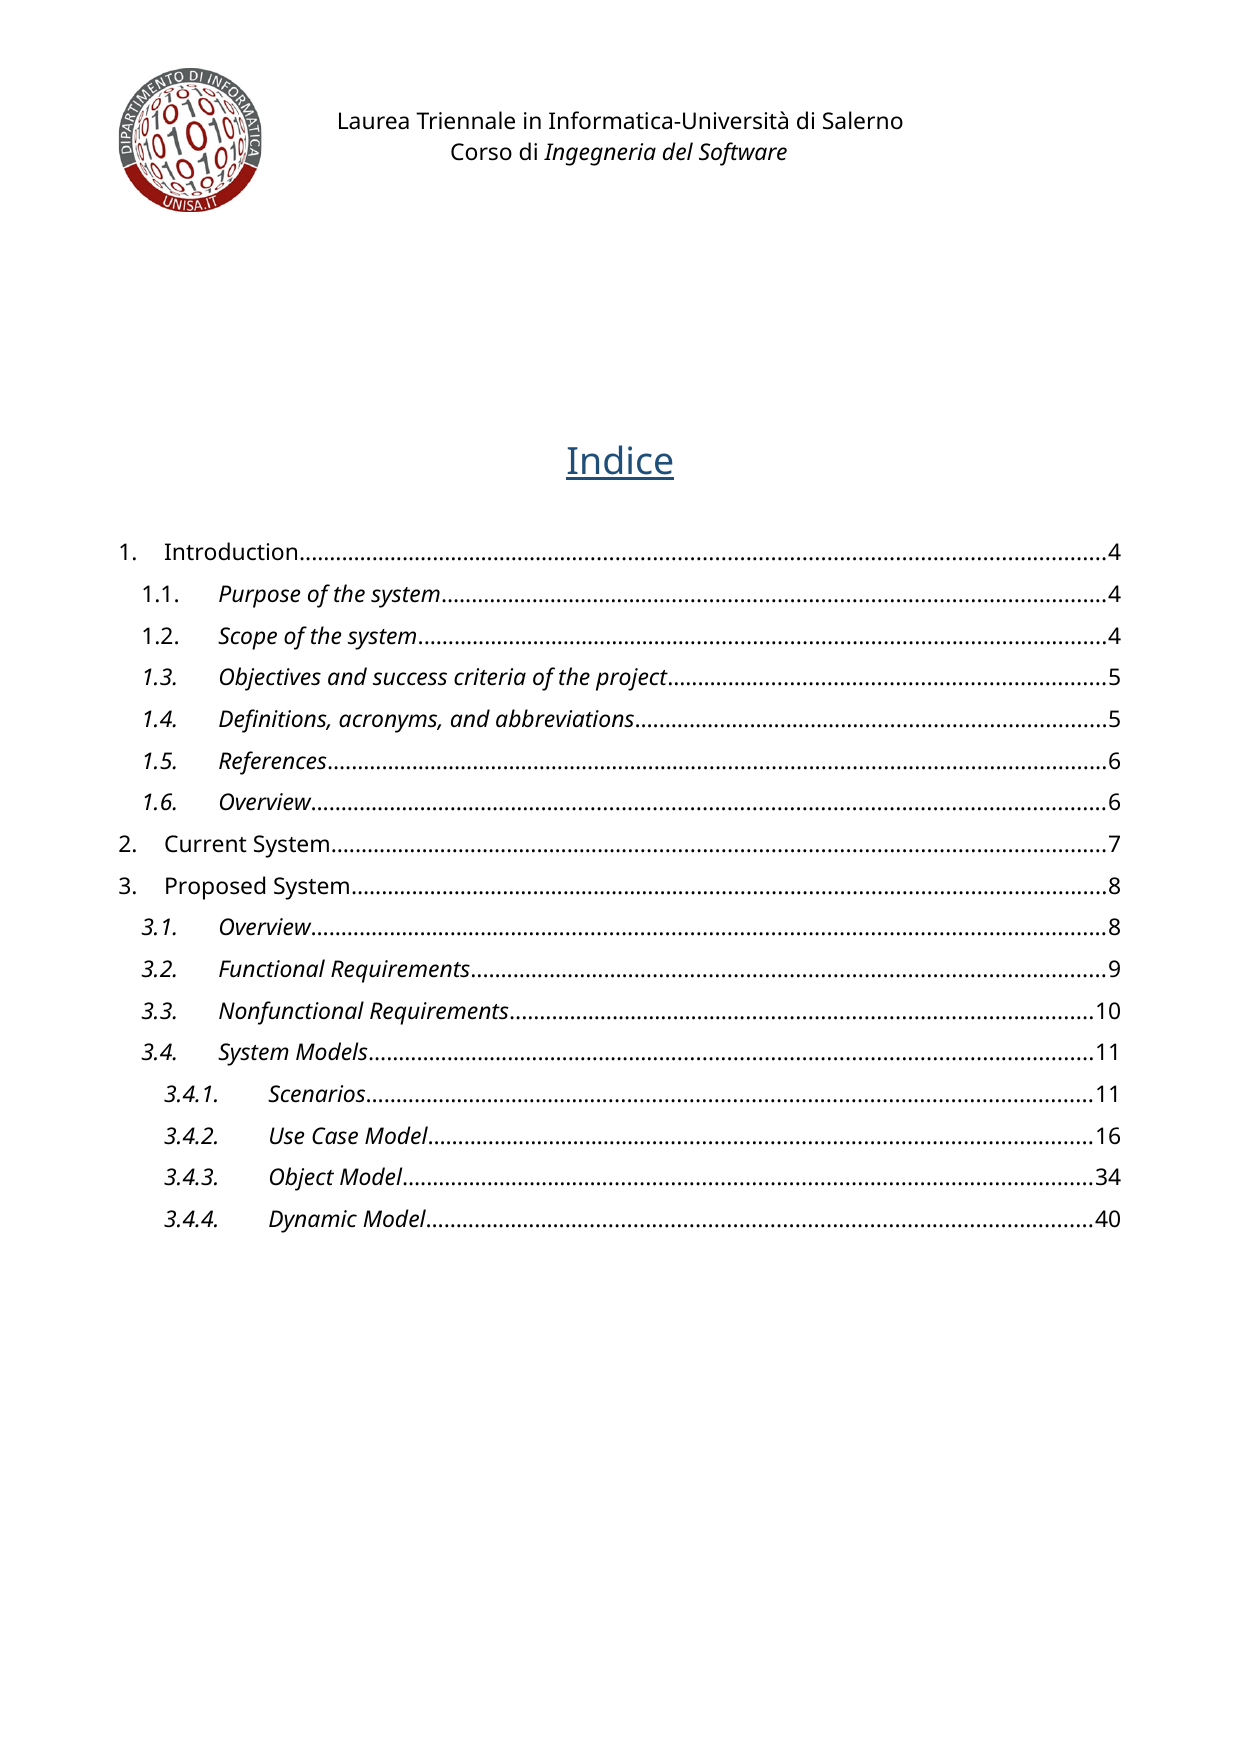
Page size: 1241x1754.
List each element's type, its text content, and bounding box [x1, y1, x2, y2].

picture [118, 68, 262, 212]
text Indice [118, 434, 1122, 485]
